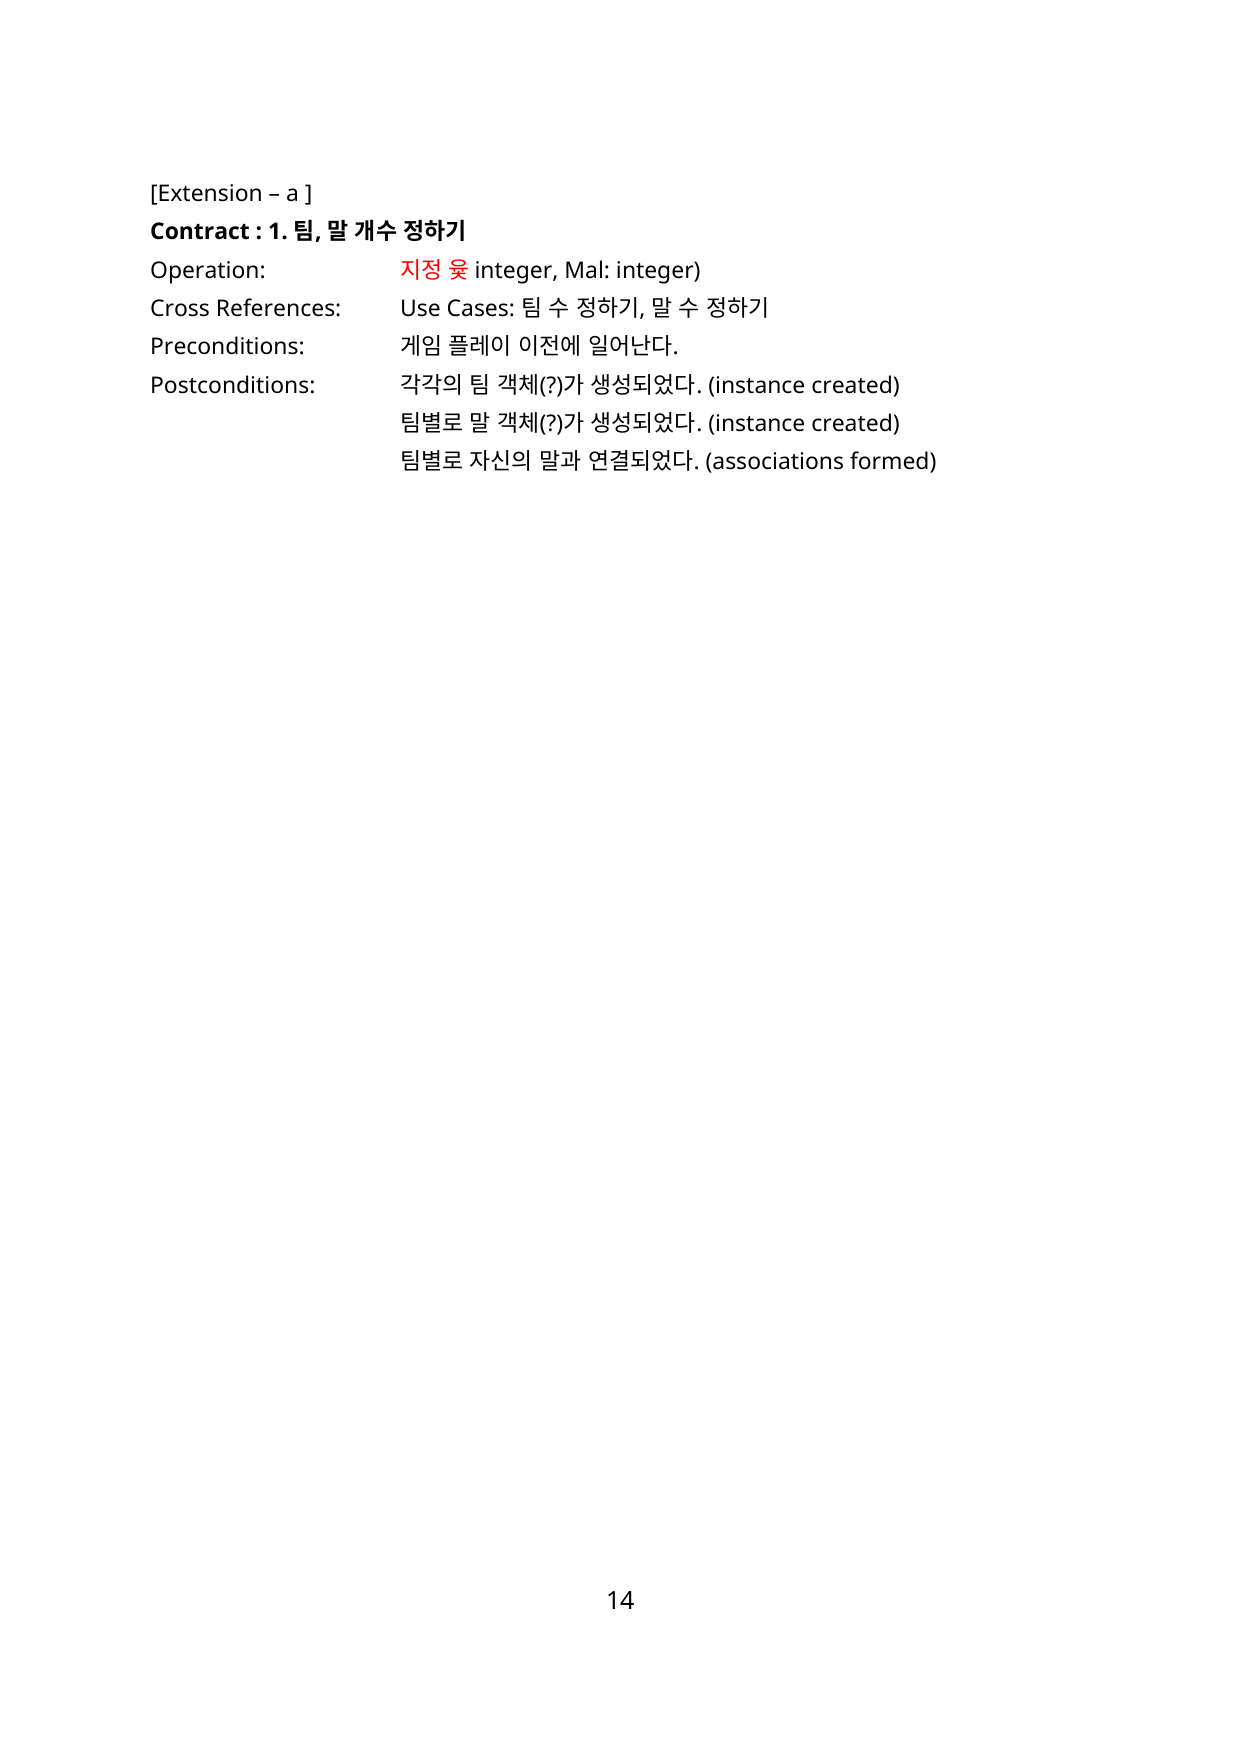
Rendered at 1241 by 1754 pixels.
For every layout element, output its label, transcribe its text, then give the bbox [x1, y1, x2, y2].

text 팀별로 자신의 말과 연결되었다. (associations formed) [150, 443, 1090, 476]
text Operation: 지정 윷integer, Mal: integer) [150, 251, 1090, 285]
text Cross References: Use Cases: 팀 수 정하기, 말 수 정하기 [150, 290, 1090, 323]
text Postconditions: 각각의 팀 객체(?)가 생성되었다. (instance created) [150, 366, 1090, 400]
text 팀별로 말 객체(?)가 생성되었다. (instance created) [150, 405, 1090, 438]
text [Extension – a ] [150, 177, 1090, 208]
text Contract : 1. 팀, 말 개수 정하기 [150, 213, 1090, 246]
text Preconditions: 게임 플레이 이전에 일어난다. [150, 328, 1090, 361]
